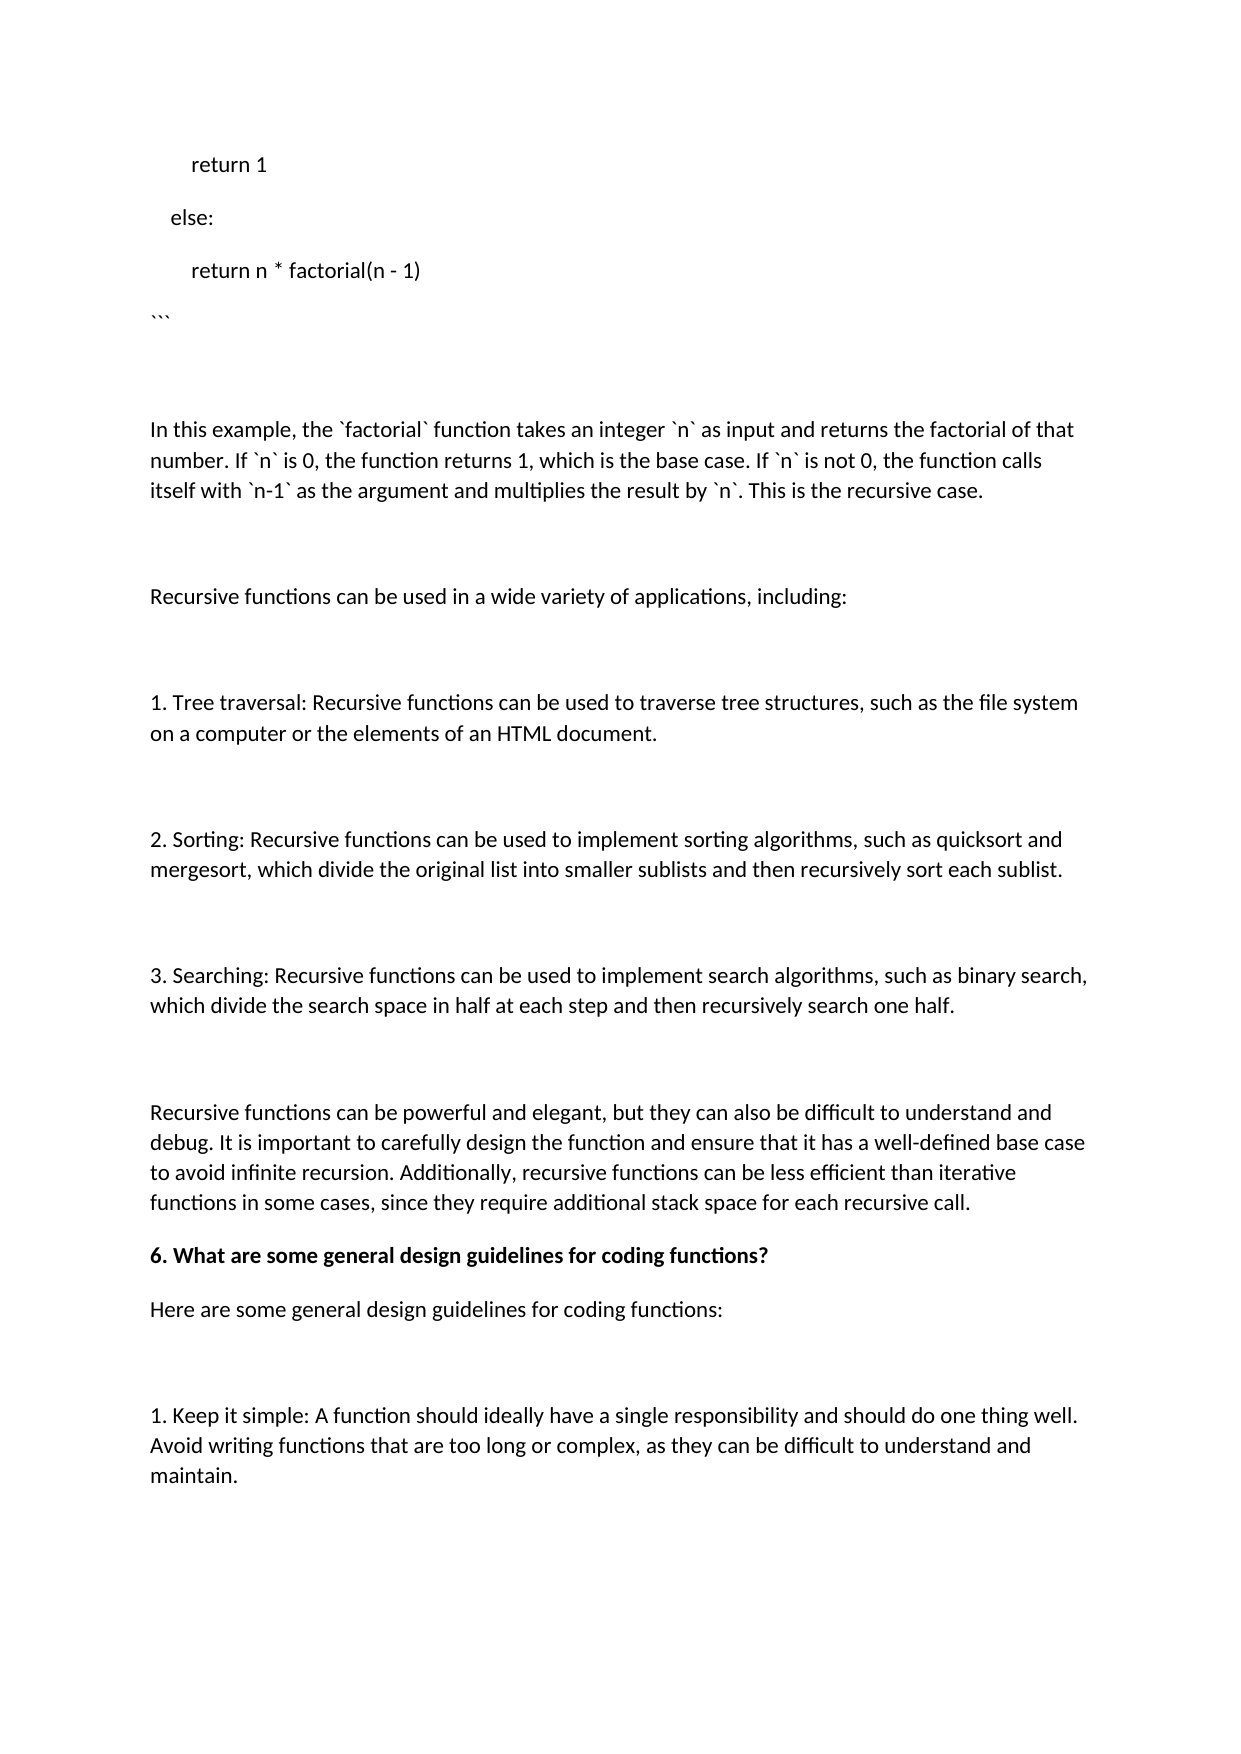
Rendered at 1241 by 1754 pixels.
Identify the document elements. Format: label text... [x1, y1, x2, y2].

text Recursive functions can be used in a wide variety of applications, including: [150, 582, 1090, 610]
text 6. What are some general design guidelines for coding functions? [150, 1242, 1090, 1270]
text else: [150, 203, 1090, 231]
text Here are some general design guidelines for coding functions: [150, 1295, 1090, 1323]
text 1. Keep it simple: A function should ideally have a single responsibility and should do one thing well. Avoid writing functions that are too long or complex, as they can be difficult to understand and maintain. [150, 1401, 1090, 1489]
text return n * factorial(n - 1) [150, 256, 1090, 284]
text 2. Sorting: Recursive functions can be used to implement sorting algorithms, such as quicksort and mergesort, which divide the original list into smaller sublists and then recursively sort each sublist. [150, 825, 1090, 883]
text 3. Searching: Recursive functions can be used to implement search algorithms, such as binary search, which divide the search space in half at each step and then recursively search one half. [150, 961, 1090, 1020]
text return 1 [150, 150, 1090, 178]
text ``` [150, 309, 1090, 337]
text 1. Tree traversal: Recursive functions can be used to traverse tree structures, such as the file system on a computer or the elements of an HTML document. [150, 688, 1090, 747]
text In this example, the `factorial` function takes an integer `n` as input and returns the factorial of that number. If `n` is 0, the function returns 1, which is the base case. If `n` is not 0, the function calls itself with `n-1` as the argument and multiplies the result by `n`. This is the recursive case. [150, 416, 1090, 504]
text Recursive functions can be powerful and elegant, but they can also be difficult to understand and debug. It is important to carefully design the function and ensure that it has a well-defined base case to avoid infinite recursion. Additionally, recursive functions can be less efficient than iterative functions in some cases, since they require additional stack space for each recursive call. [150, 1098, 1090, 1217]
